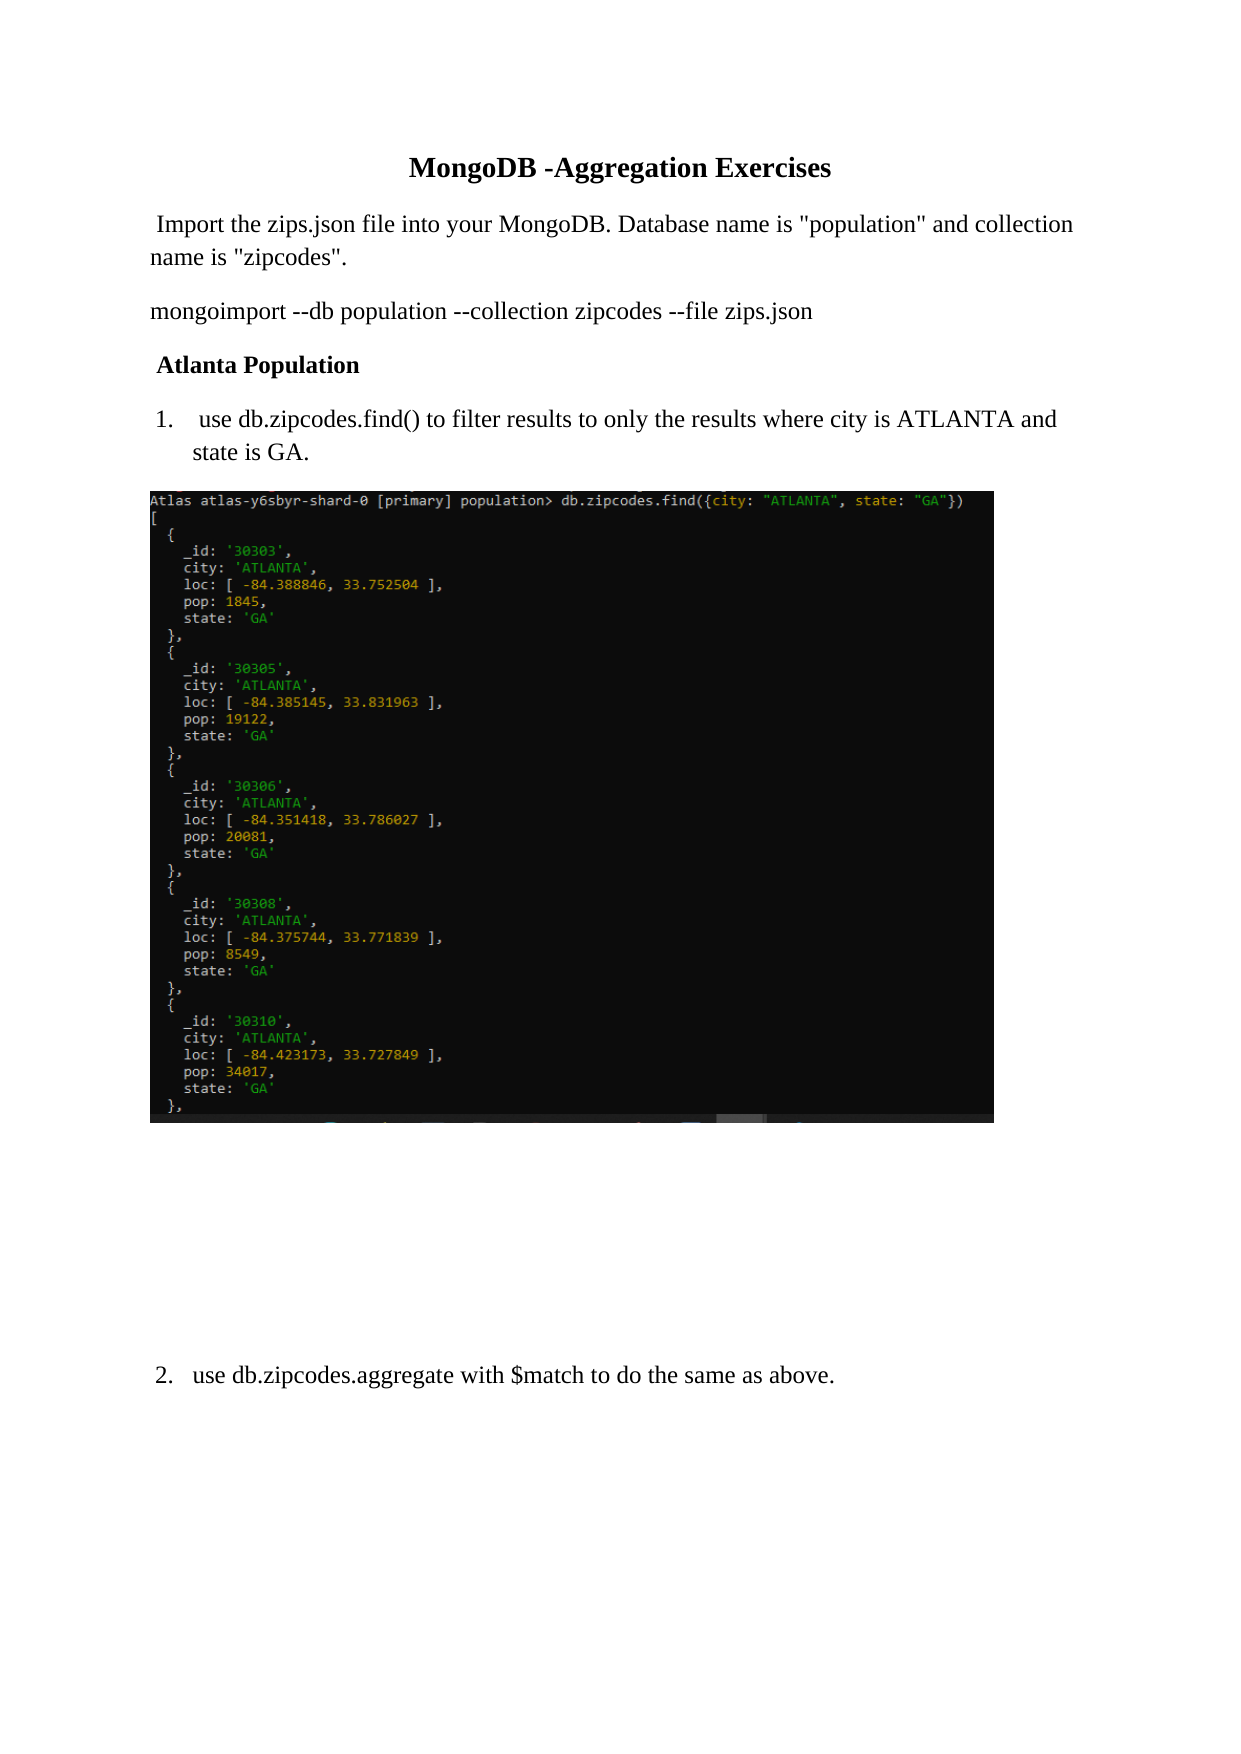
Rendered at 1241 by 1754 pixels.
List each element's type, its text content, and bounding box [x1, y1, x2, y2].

list use db.zipcodes.aggregate with $match to do the same as above. [155, 1360, 1090, 1388]
text MongoDB -Aggregation Exercises [150, 150, 1090, 183]
text Import the zips.json file into your MongoDB. Database name is "population" and collection name is "zipcodes". [150, 209, 1090, 271]
text Atlanta Population [150, 350, 1090, 379]
list use db.zipcodes.find() to filter results to only the results where city is ATLANTA and state is GA. [155, 404, 1090, 466]
text mongoimport --db population --collection zipcodes --file zips.json [150, 296, 1090, 325]
picture [150, 491, 994, 1123]
